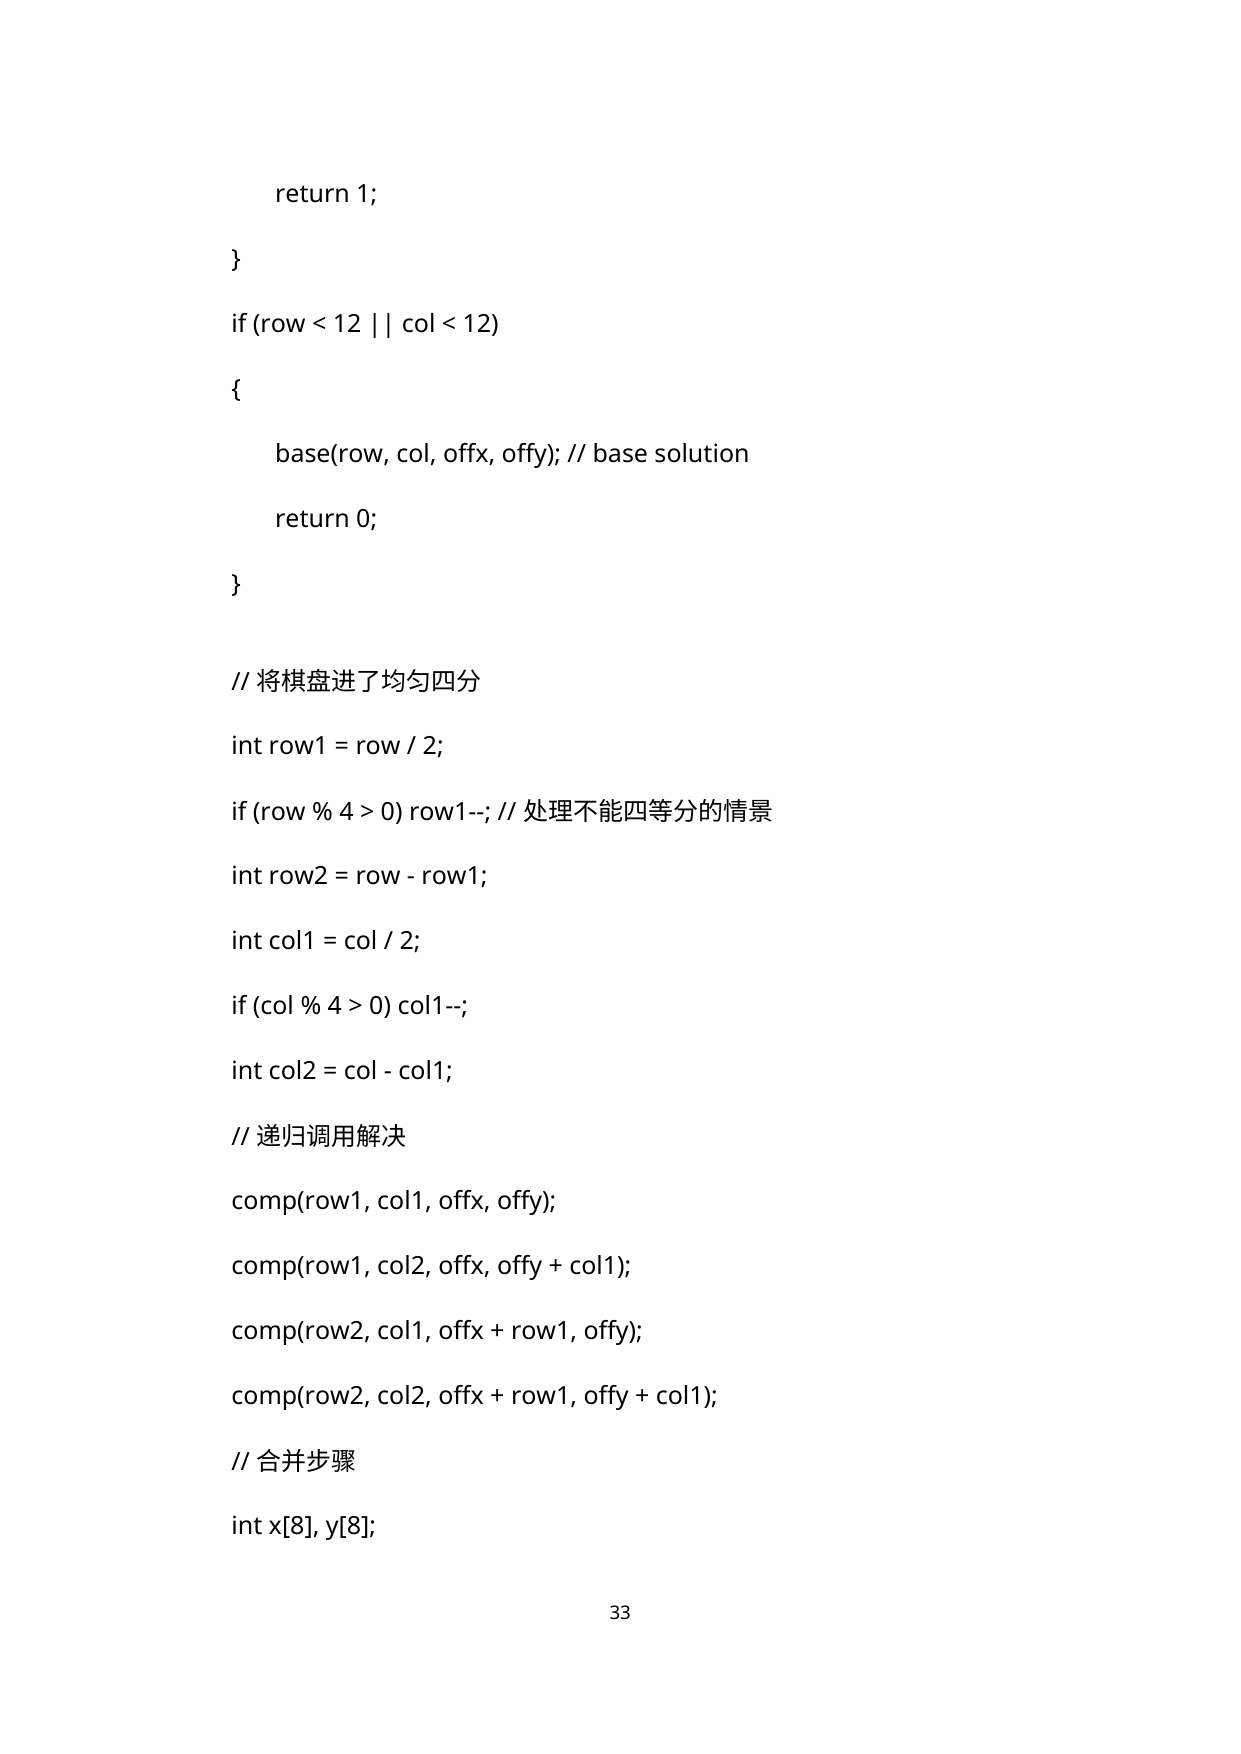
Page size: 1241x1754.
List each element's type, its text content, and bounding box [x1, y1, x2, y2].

text if (row < 12 || col < 12) [187, 290, 1053, 355]
text int row1 = row / 2; [187, 712, 1053, 777]
text // 合并步骤 [187, 1427, 1053, 1492]
text int x[8], y[8]; [187, 1492, 1053, 1557]
text // 将棋盘进了均匀四分 [187, 647, 1053, 712]
text if (row % 4 > 0) row1--; // 处理不能四等分的情景 [187, 777, 1053, 842]
text comp(row1, col2, offx, offy + col1); [187, 1232, 1053, 1297]
text // 递归调用解决 [187, 1102, 1053, 1167]
text } [187, 550, 1053, 615]
text int col2 = col - col1; [187, 1037, 1053, 1102]
text base(row, col, offx, offy); // base solution [187, 420, 1053, 485]
text int row2 = row - row1; [187, 842, 1053, 907]
text int col1 = col / 2; [187, 907, 1053, 972]
text } [187, 225, 1053, 290]
text return 1; [187, 160, 1053, 225]
text comp(row2, col2, offx + row1, offy + col1); [187, 1362, 1053, 1427]
text { [187, 355, 1053, 420]
text comp(row1, col1, offx, offy); [187, 1167, 1053, 1232]
text return 0; [187, 485, 1053, 550]
text comp(row2, col1, offx + row1, offy); [187, 1297, 1053, 1362]
text if (col % 4 > 0) col1--; [187, 972, 1053, 1037]
